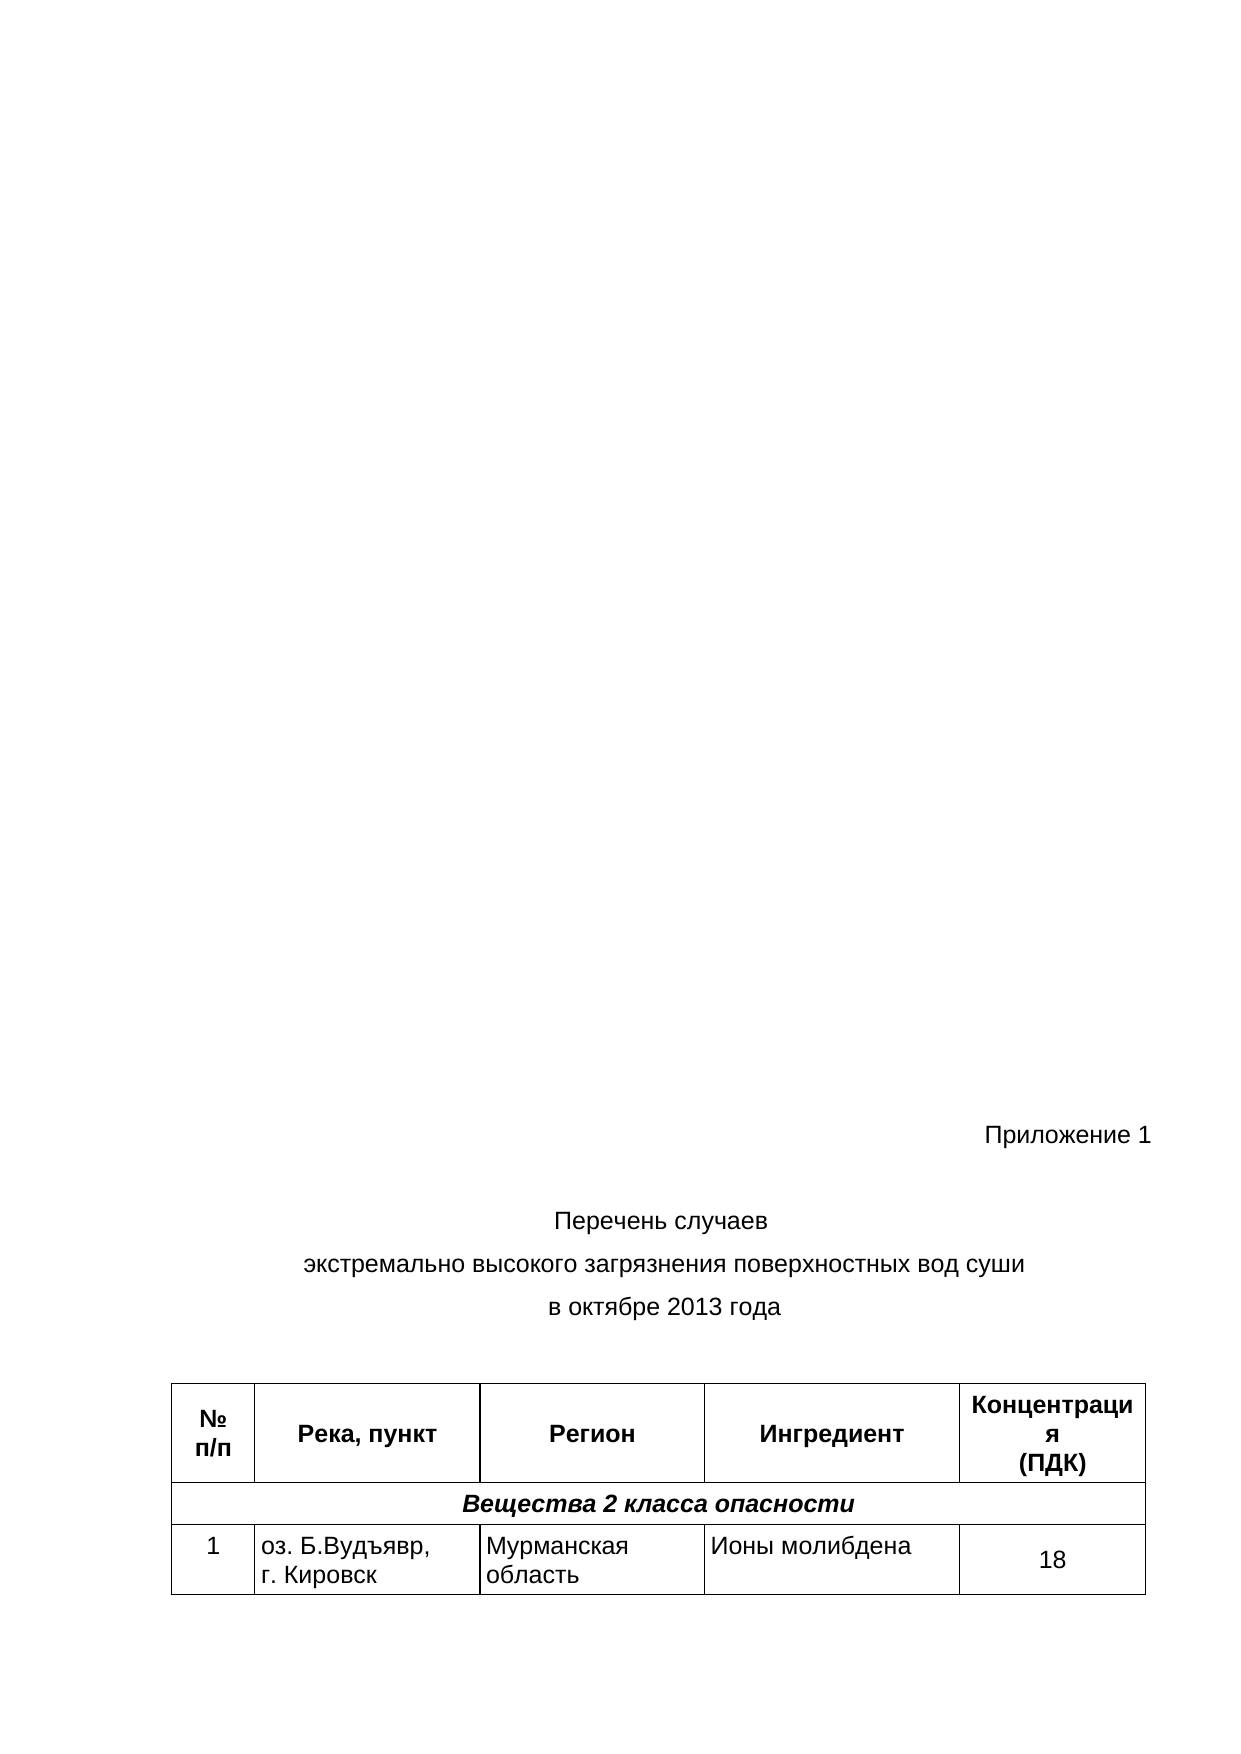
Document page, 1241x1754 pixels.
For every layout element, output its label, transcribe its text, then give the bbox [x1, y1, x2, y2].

table_header Река, пункт [255, 1384, 479, 1482]
table_header Регион [481, 1384, 704, 1482]
table_cell Вещества 2 класса опасности [172, 1483, 1145, 1524]
table_cell Ионы молибдена [705, 1525, 959, 1594]
text Перечень случаев экстремально высокого загрязнения поверхностных вод суши в октябре 2013 года [177, 1206, 1152, 1321]
table_cell 18 [960, 1525, 1145, 1594]
table_cell Мурманская область [481, 1525, 704, 1594]
table_cell оз. Б.Вудъявр, г. Кировск [255, 1525, 479, 1594]
table_header Концентрация (ПДК) [960, 1384, 1145, 1482]
table_header Ингредиент [705, 1384, 959, 1482]
subtitle Приложение 1 [177, 1119, 1152, 1148]
table_cell 1 [172, 1525, 254, 1594]
table_header № п/п [172, 1384, 254, 1482]
